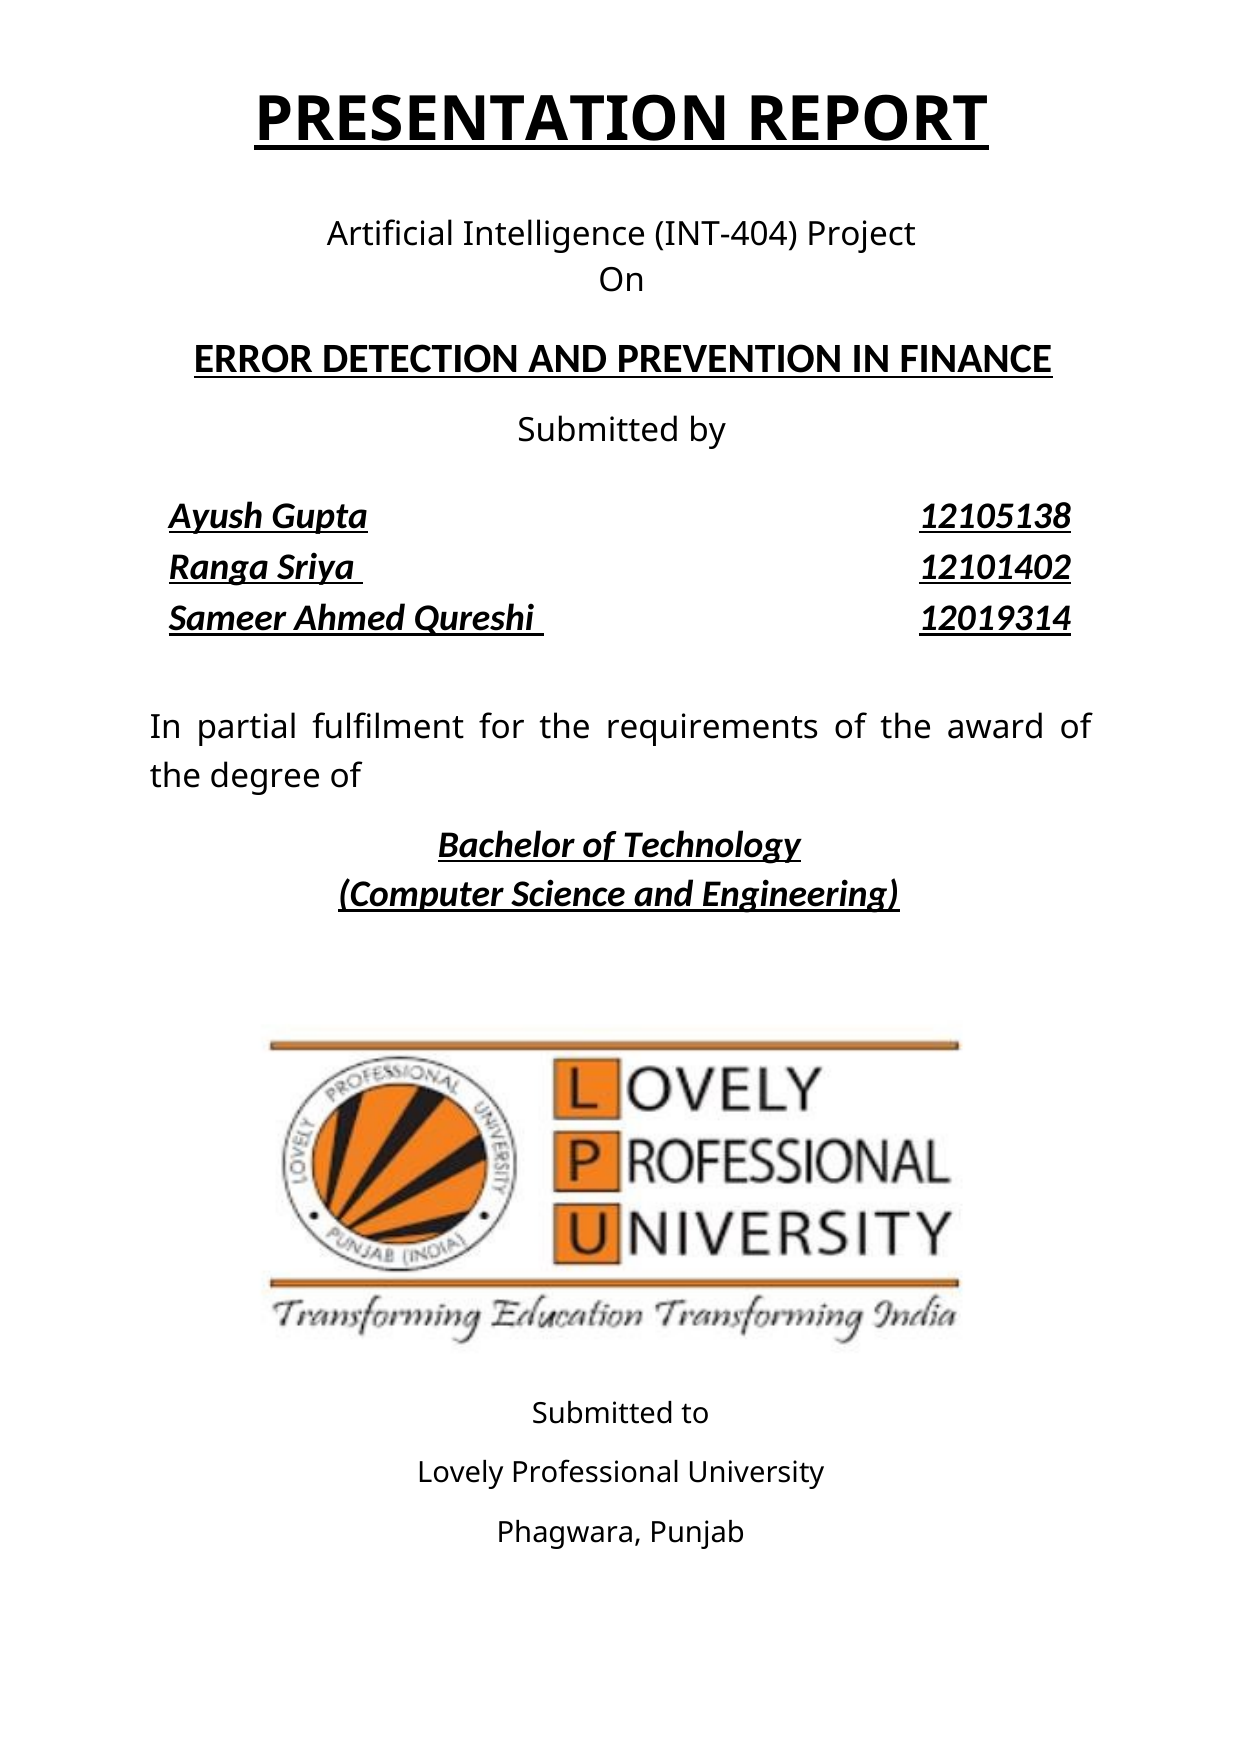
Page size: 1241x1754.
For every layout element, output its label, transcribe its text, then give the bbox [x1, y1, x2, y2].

picture [178, 970, 1065, 1384]
text Ranga Sriya 12101402 [150, 543, 1093, 589]
text ERROR DETECTION AND PREVENTION IN FINANCE [90, 332, 1157, 383]
text (Computer Science and Engineering) [148, 870, 1093, 916]
text Sameer Ahmed Qureshi 12019314 [150, 594, 1093, 640]
text Ayush Gupta 12105138 [150, 492, 1093, 537]
text On [150, 255, 1093, 301]
text PRESENTATION REPORT [150, 74, 1093, 159]
text In partial fulfilment for the requirements of the award of the degree of [149, 703, 1093, 798]
text Artificial Intelligence (INT-404) Project [150, 210, 1093, 255]
text Bachelor of Technology [149, 821, 1093, 867]
text Submitted by [150, 406, 1093, 451]
